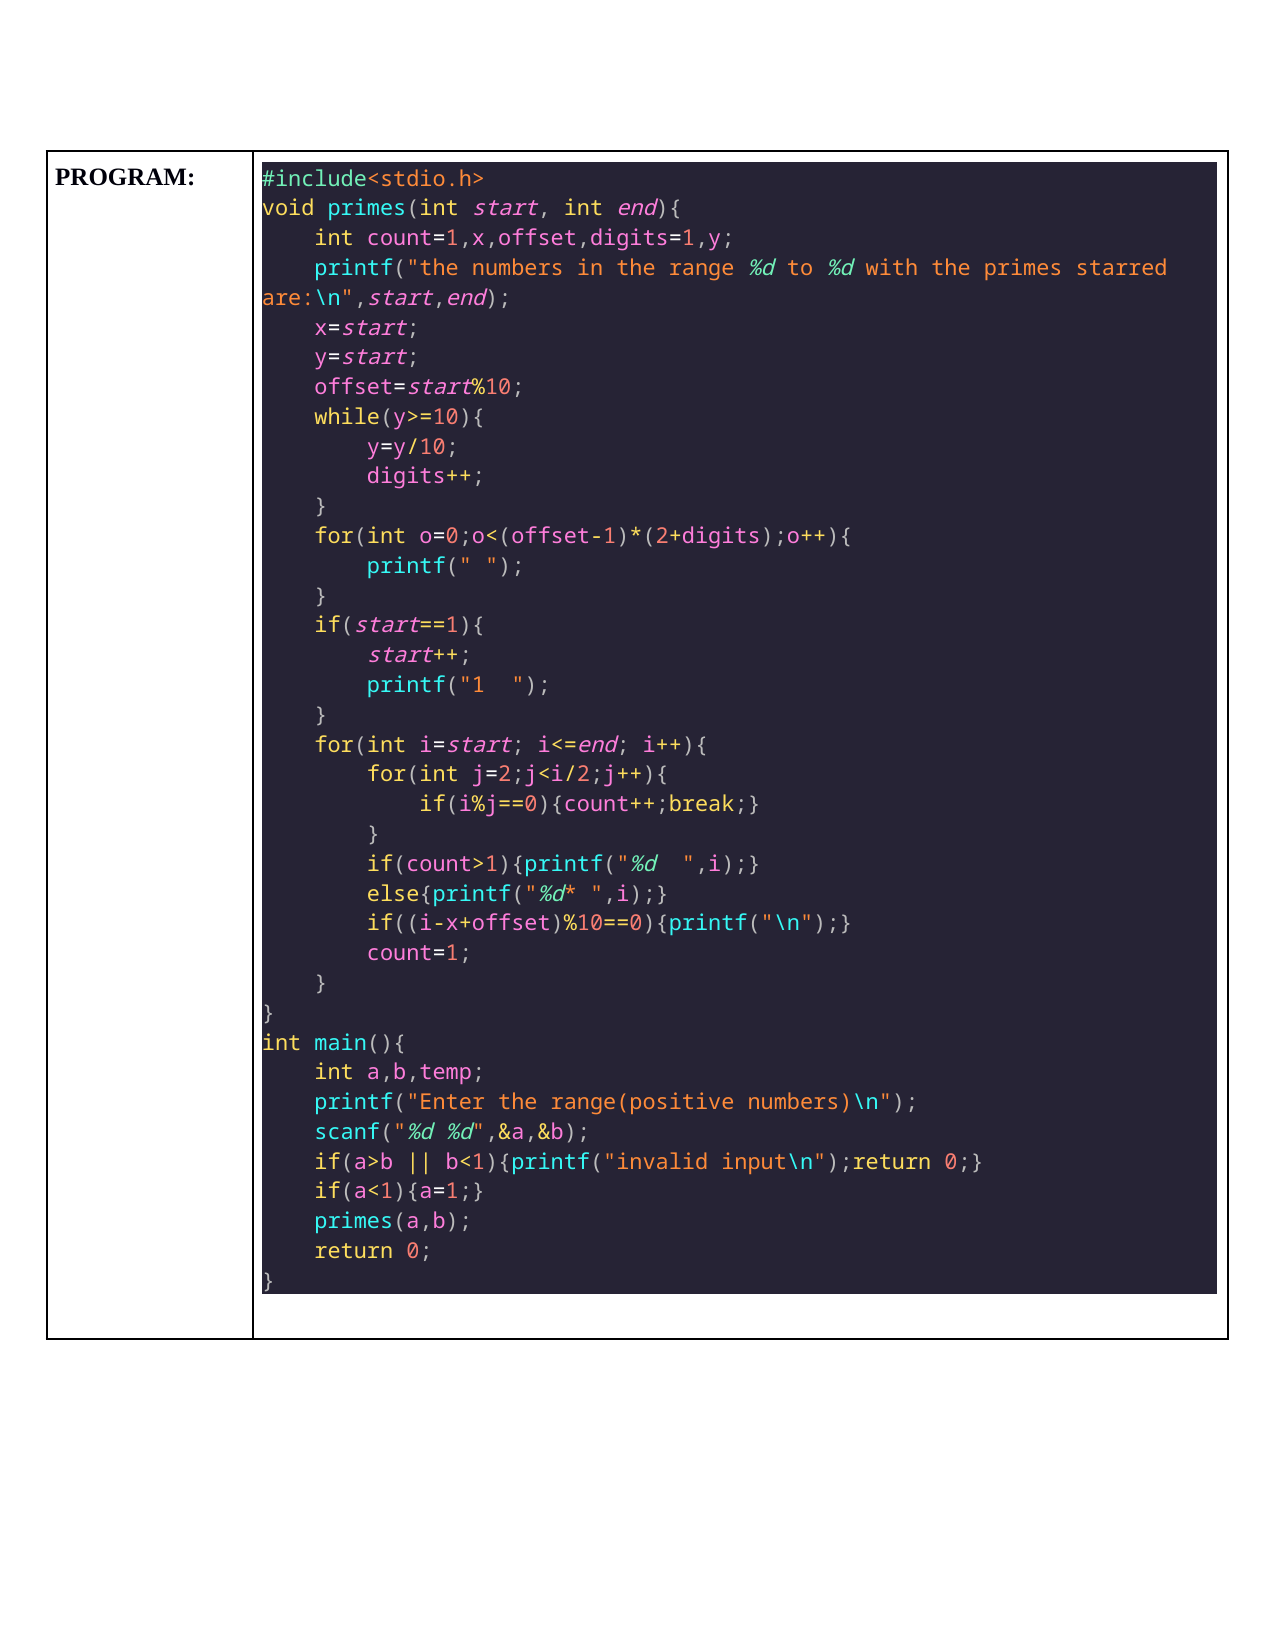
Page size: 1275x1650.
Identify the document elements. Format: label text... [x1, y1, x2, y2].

table_cell #include<stdio.h> void primes(int start, int end){ int count=1,x,offset,digits=1,y; printf("the numbers in the range %d to %d with the primes starred are:\n",start,end); x=start; y=start; offset=start%10; while(y>=10){ y=y/10; digits++; } for(int o=0;o<(offset-1)*(2+digits);o++){ printf(" "); } if(start==1){ start++; printf("1 "); } for(int i=start; i<=end; i++){ for(int j=2;j<i/2;j++){ if(i%j==0){count++;break;} } if(count>1){printf("%d ",i);} else{printf("%d* ",i);} if((i-x+offset)%10==0){printf("\n");} count=1; } } int main(){ int a,b,temp; printf("Enter the range(positive numbers)\n"); scanf("%d %d",&a,&b); if(a>b || b<1){printf("invalid input\n");return 0;} if(a<1){a=1;} primes(a,b); return 0; } [254, 152, 1227, 1338]
table_cell PROGRAM: [48, 152, 252, 1338]
